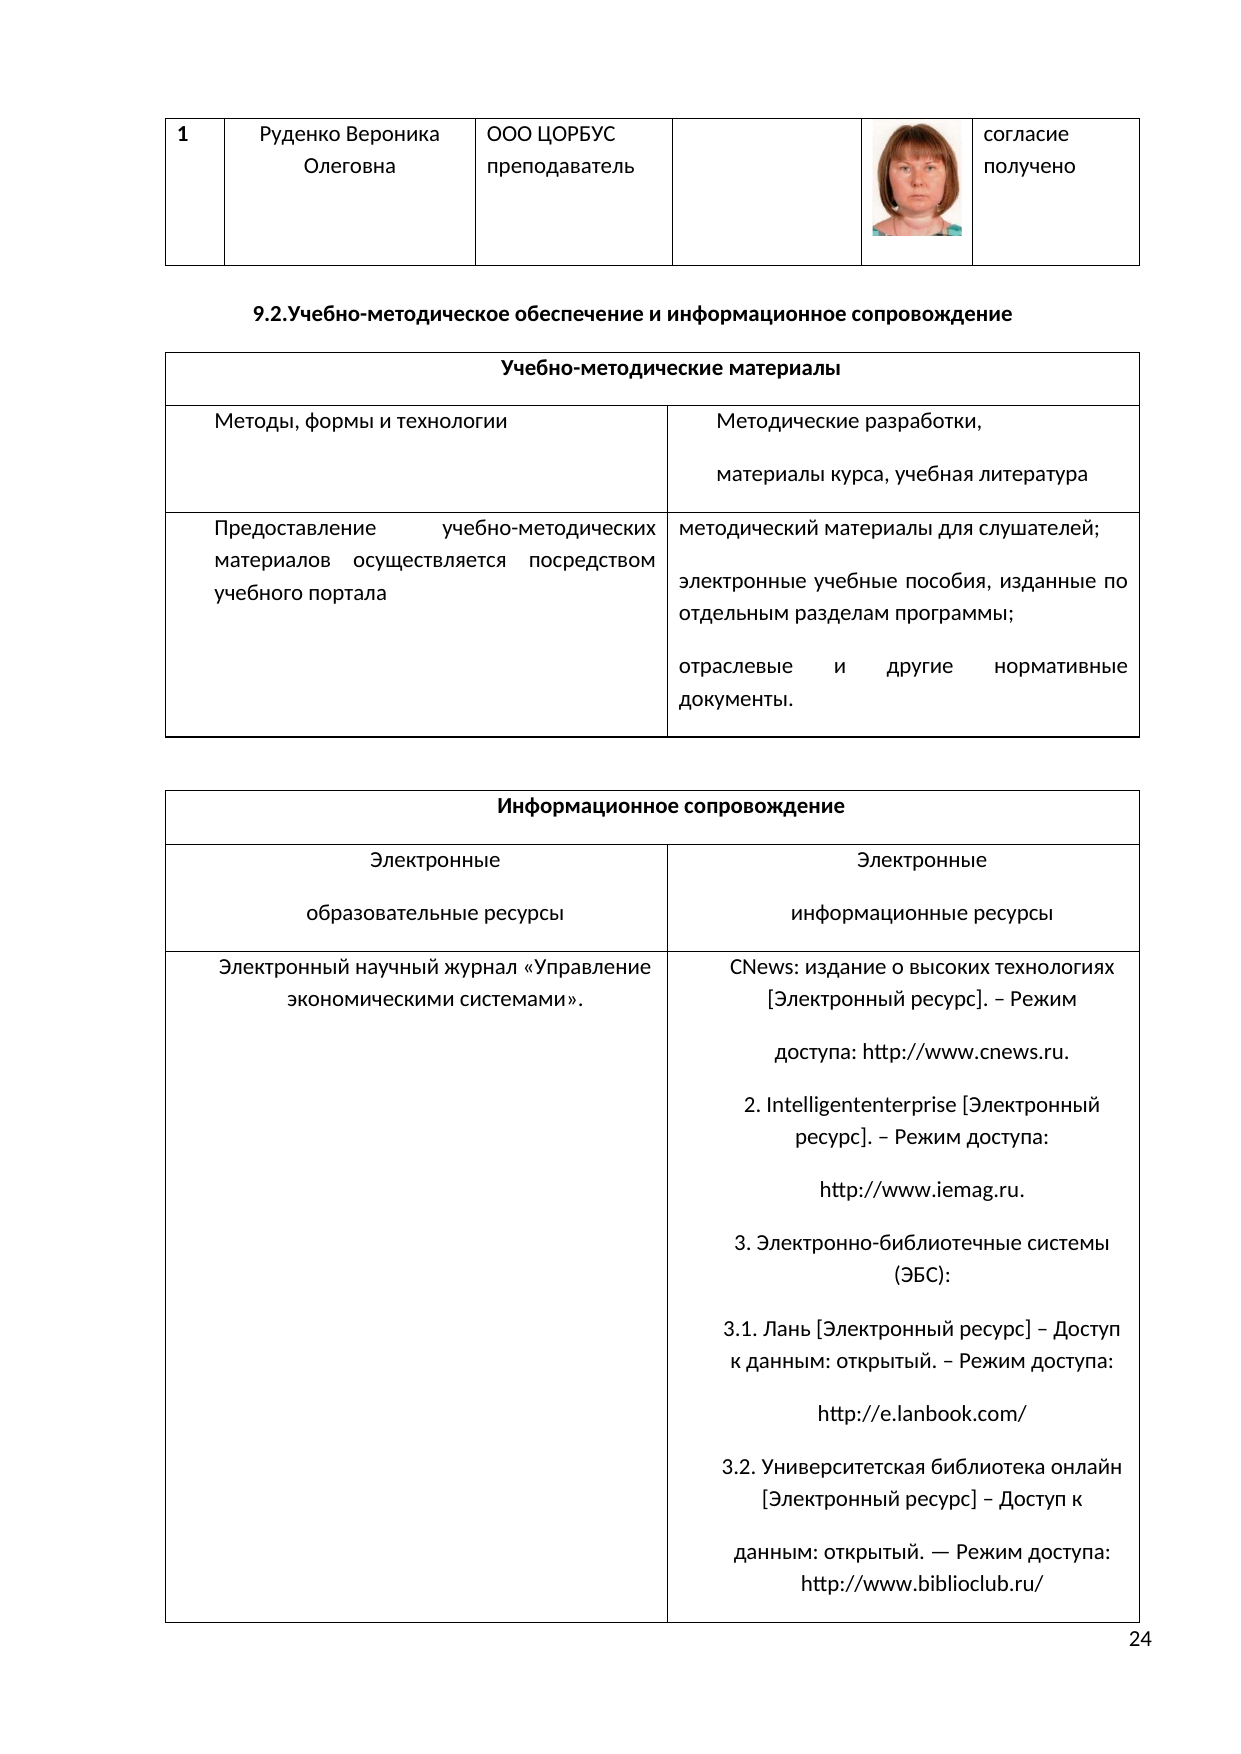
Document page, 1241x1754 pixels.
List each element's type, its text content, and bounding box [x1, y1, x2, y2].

table_cell 1 [166, 119, 224, 265]
table_cell Руденко Вероника Олеговна [225, 119, 475, 265]
table_cell методический материалы для слушателей; электронные учебные пособия, изданные по отдельным разделам программы; отраслевые и другие нормативные документы. [668, 513, 1139, 736]
picture [872, 119, 962, 236]
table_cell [668, 952, 1139, 1622]
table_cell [166, 952, 667, 1622]
table_cell [673, 119, 861, 265]
table_cell Предоставление учебно-методических материалов осуществляется посредством учебного портала [166, 513, 667, 736]
table_header Учебно-методические материалы [166, 353, 1139, 405]
table_cell Методы, формы и технологии [166, 406, 667, 512]
table_cell согласие получено [973, 119, 1139, 265]
table_cell Методические разработки, материалы курса, учебная литература [668, 406, 1139, 512]
table_cell Электронные информационные ресурсы [668, 845, 1139, 951]
table_cell [862, 119, 972, 265]
table_header Информационное сопровождение [166, 791, 1139, 844]
table_cell ООО ЦОРБУС преподаватель [476, 119, 672, 265]
table_cell Электронные образовательные ресурсы [166, 845, 667, 951]
text 9.2.Учебно-методическое обеспечение и информационное сопровождение [252, 299, 1152, 327]
